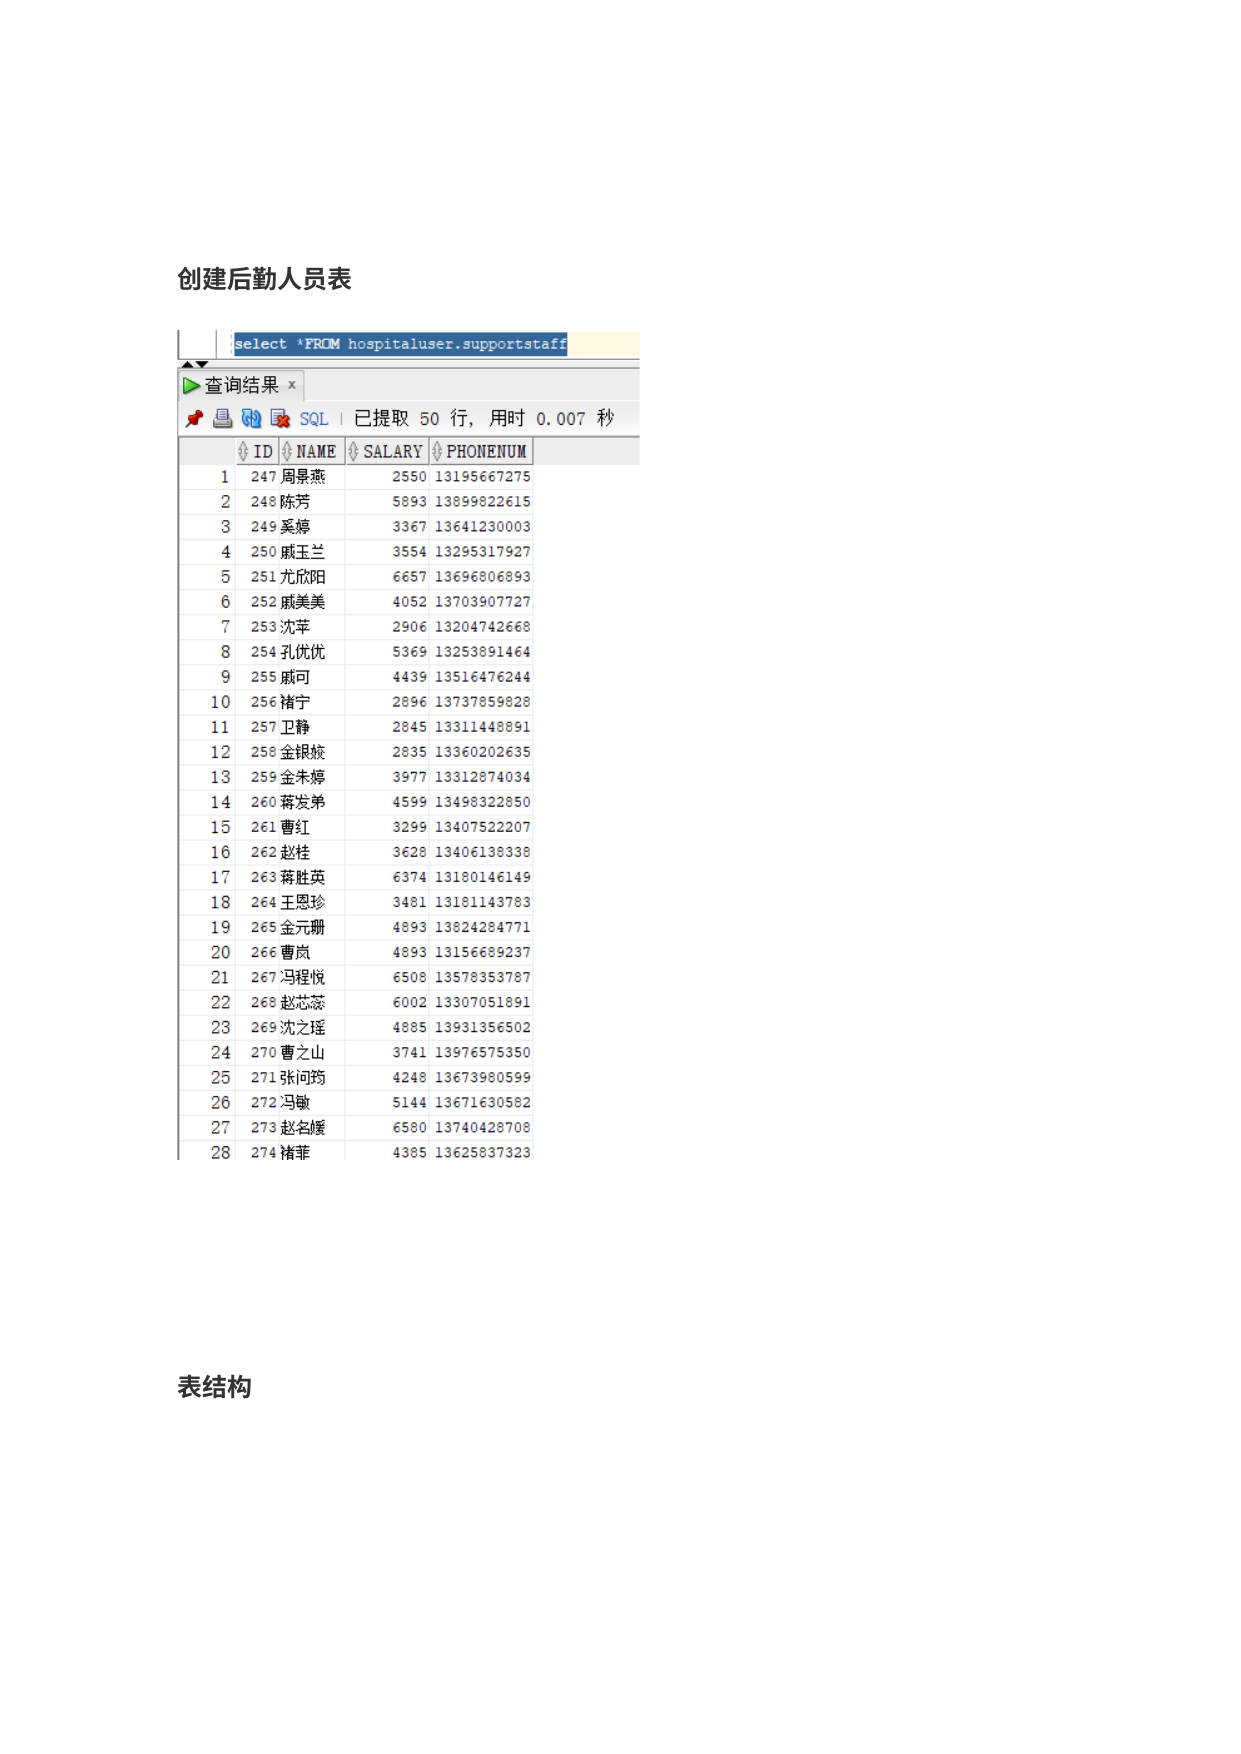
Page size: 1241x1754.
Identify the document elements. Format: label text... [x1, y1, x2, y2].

text 创建后勤人员表 [177, 245, 1087, 310]
picture [177, 330, 640, 1160]
text 表结构 [177, 1353, 1087, 1418]
